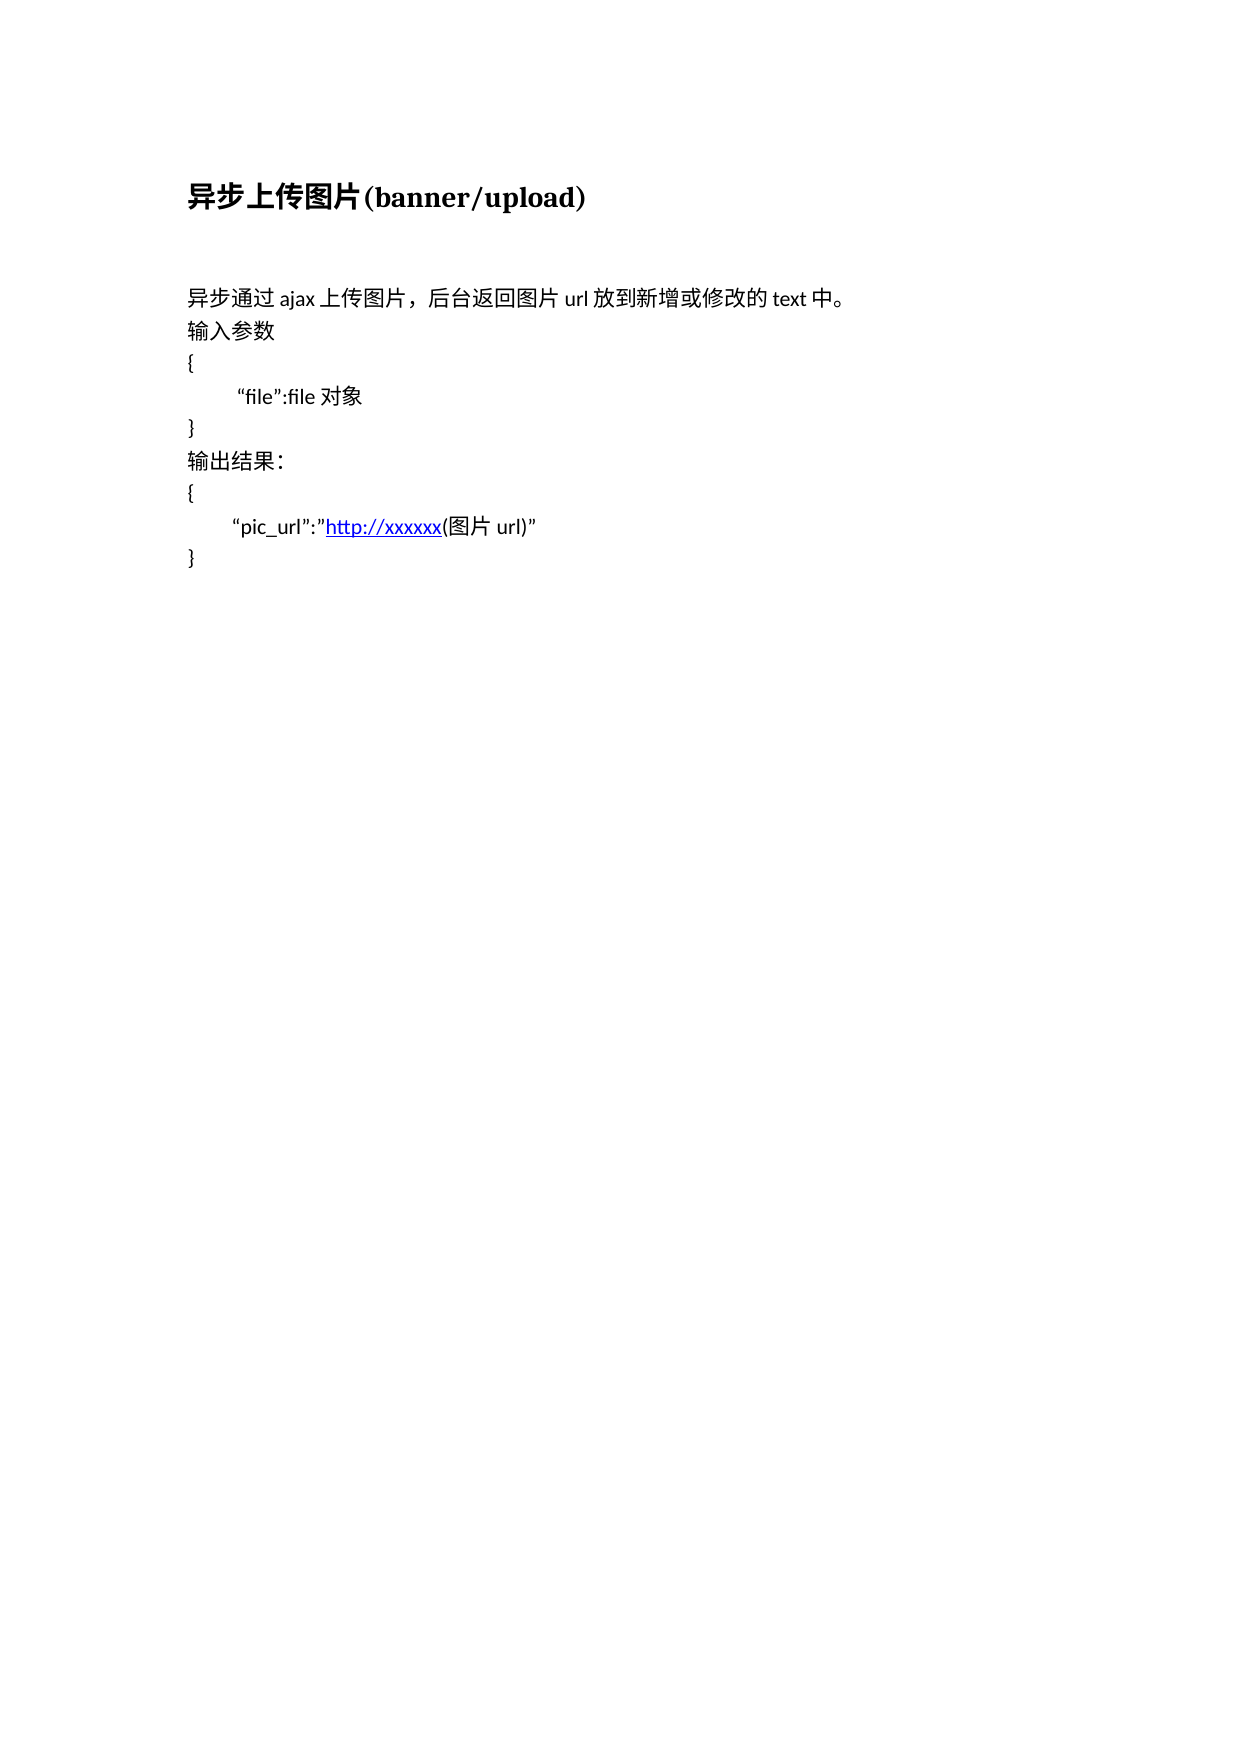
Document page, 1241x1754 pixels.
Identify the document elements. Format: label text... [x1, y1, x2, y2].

text { [187, 476, 1053, 508]
text 输出结果： [187, 443, 1053, 476]
text “file”:file对象 [187, 378, 1053, 411]
text 异步通过ajax上传图片，后台返回图片url放到新增或修改的text中。 [187, 281, 1053, 313]
text } [187, 541, 1053, 573]
text 输入参数 [187, 313, 1053, 346]
text } [187, 411, 1053, 443]
text “pic_url”:”http://xxxxxx(图片url)” [187, 508, 1053, 541]
text { [187, 346, 1053, 378]
subtitle 异步上传图片(banner/upload) [187, 162, 1053, 227]
